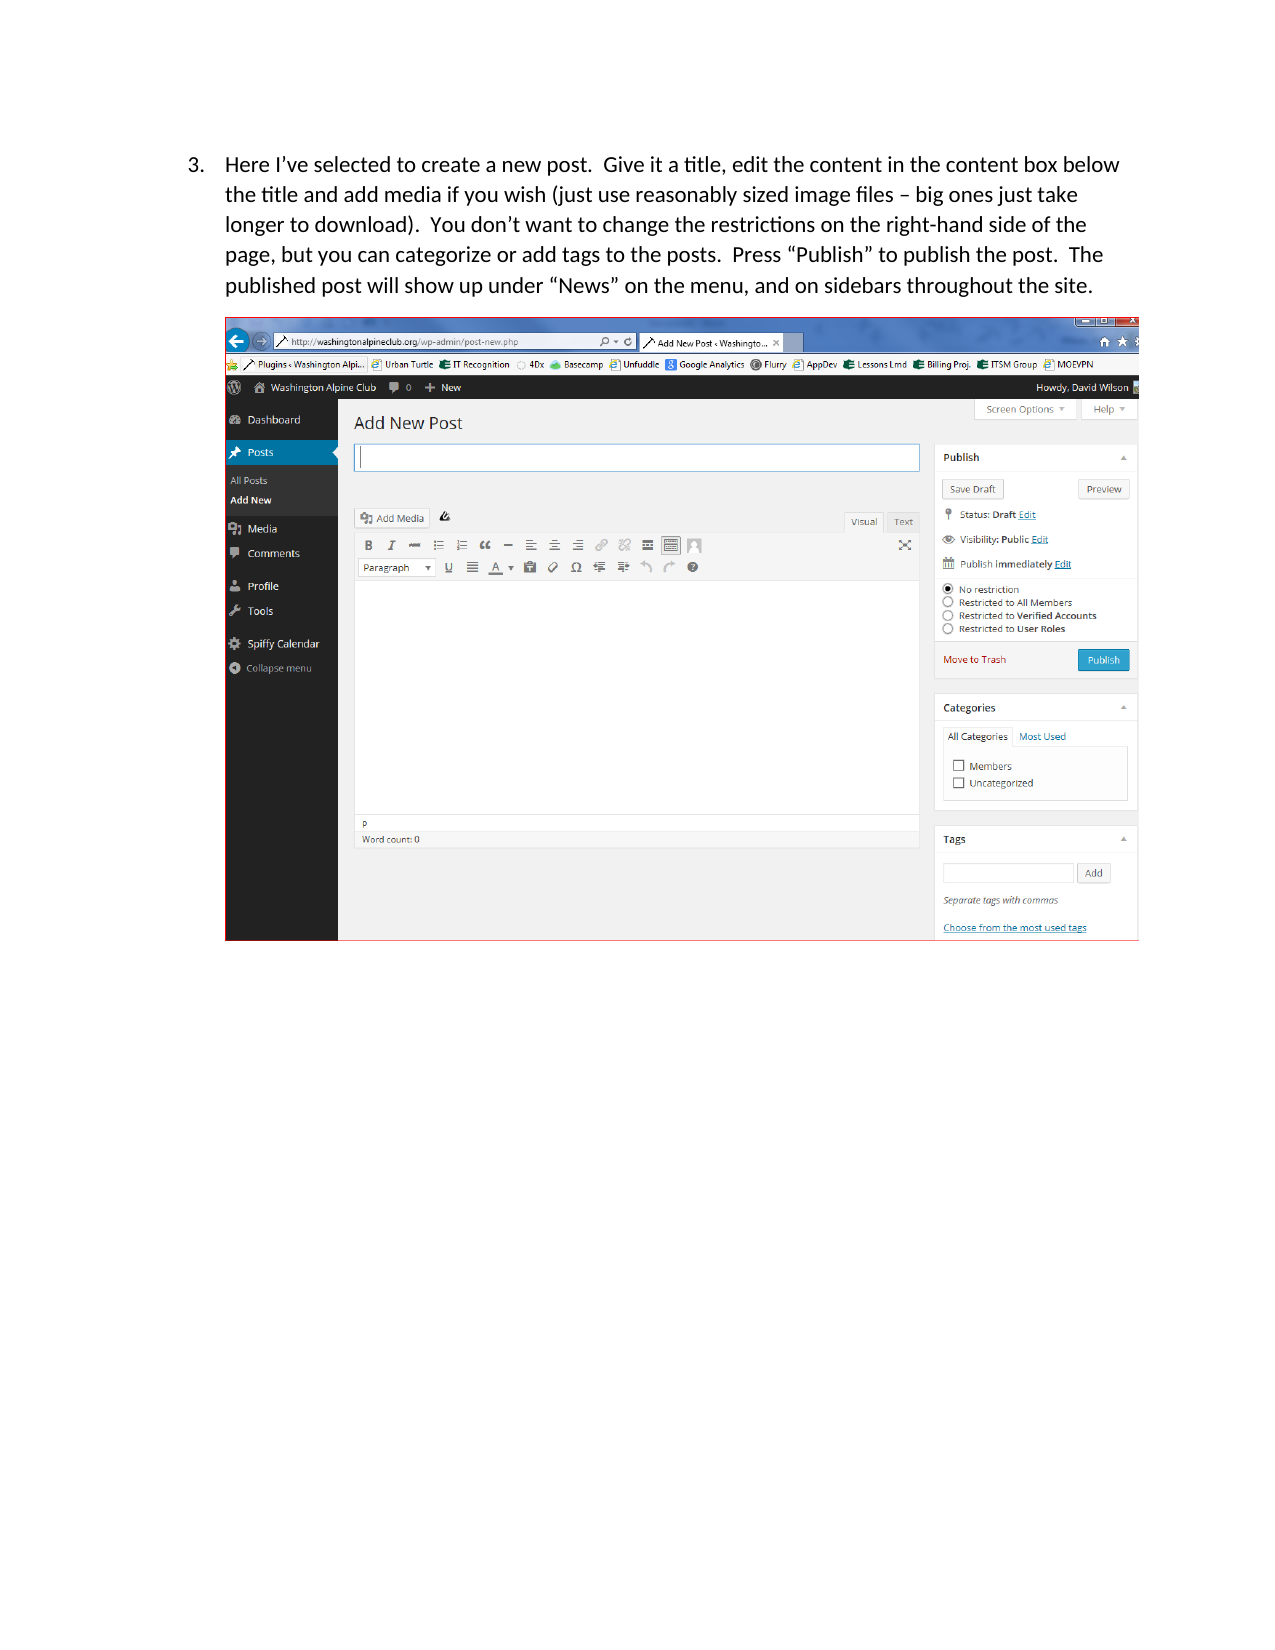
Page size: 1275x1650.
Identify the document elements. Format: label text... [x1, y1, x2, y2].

list Here I’ve selected to create a new post. Give it a title, edit the content in the content box below the title and add media if you wish (just use reasonably sized image files – big ones just take longer to download). You don’t want to change the restrictions on the right-hand side of the page, but you can categorize or add tags to the posts. Press “Publish” to publish the post. The published post will show up under “News” on the menu, and on sidebars throughout the site. [187, 150, 1125, 299]
picture [225, 317, 1139, 941]
picture [230, 336, 243, 347]
picture [232, 448, 239, 455]
